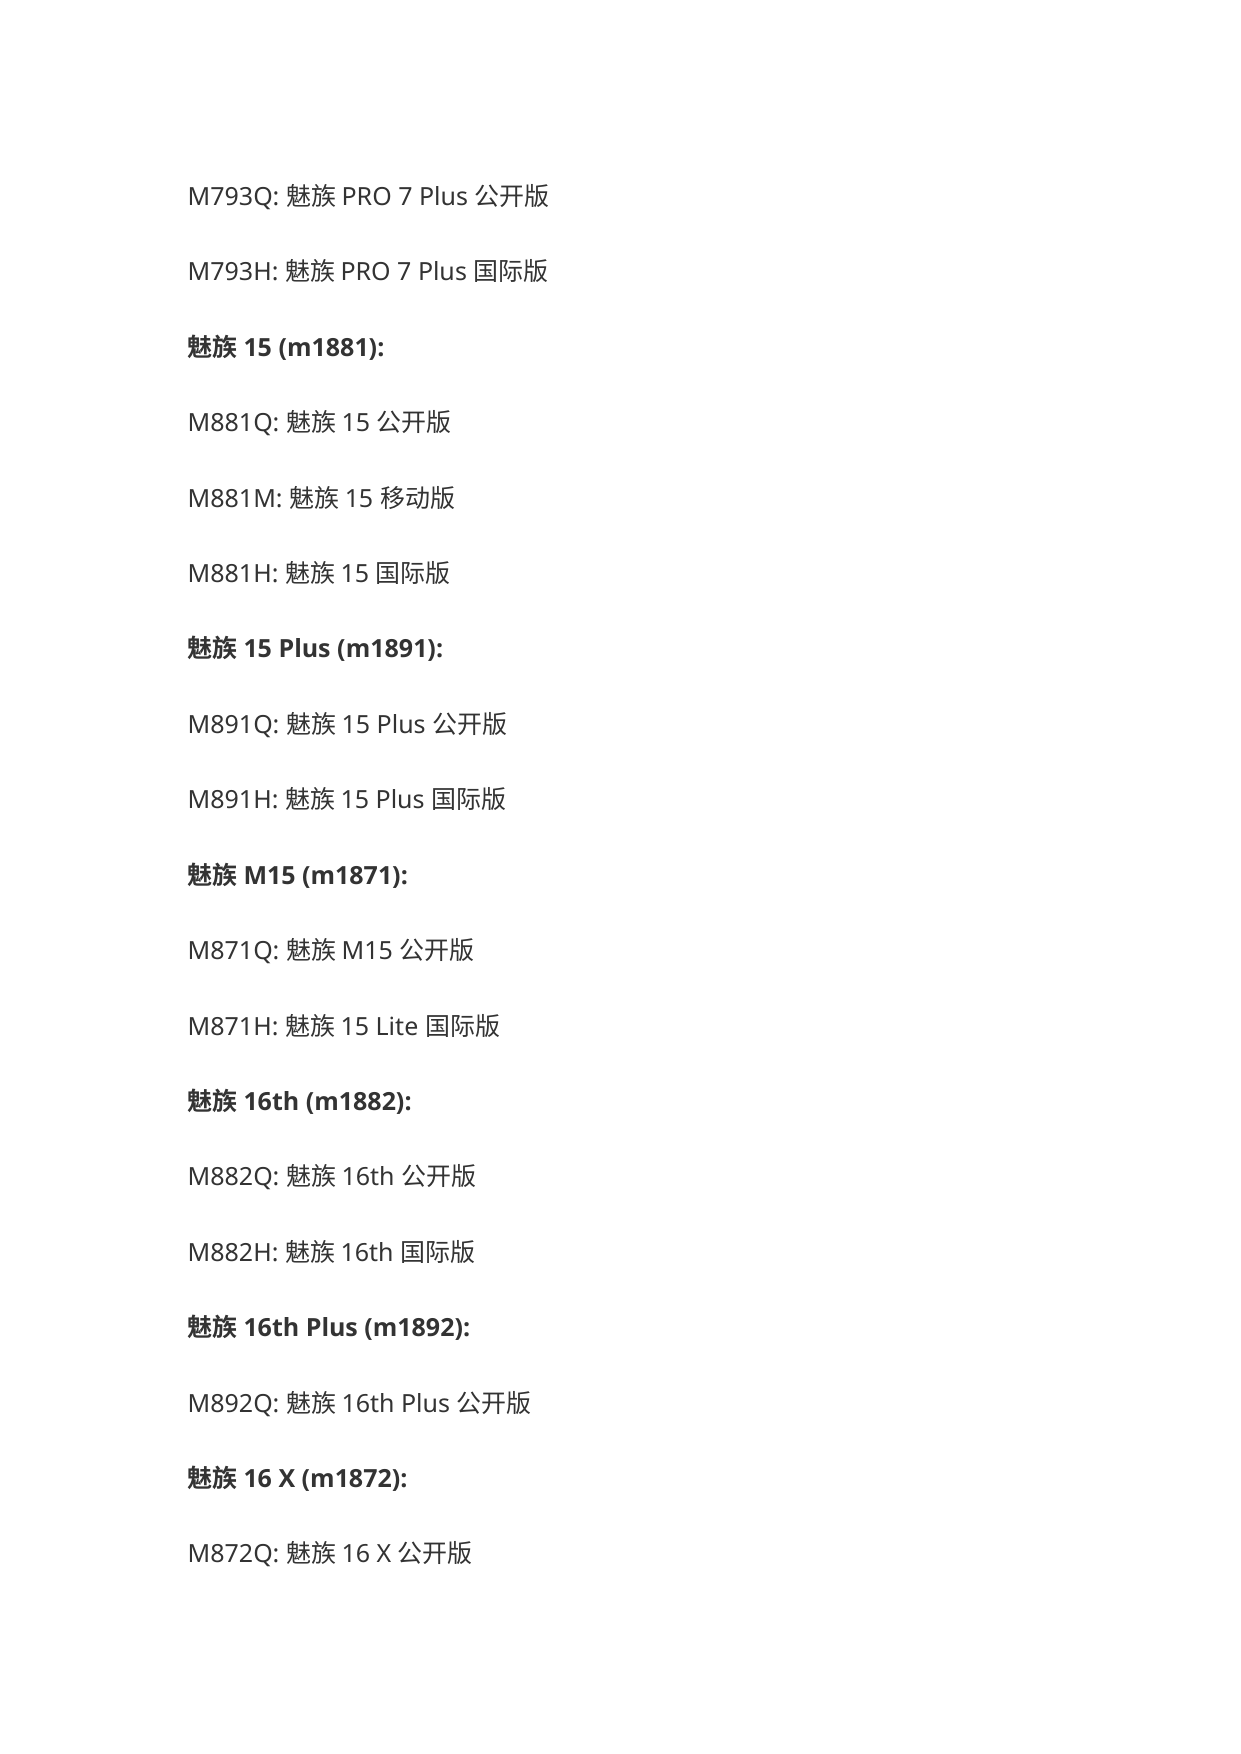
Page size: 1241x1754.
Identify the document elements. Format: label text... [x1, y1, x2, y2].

text M891Q: 魅族 15 Plus 公开版 [187, 690, 1053, 755]
text M891H: 魅族 15 Plus 国际版 [187, 765, 1053, 830]
text M882H: 魅族 16th 国际版 [187, 1218, 1053, 1283]
text M871Q: 魅族 M15 公开版 [187, 916, 1053, 981]
text M881M: 魅族 15 移动版 [187, 464, 1053, 529]
text 魅族 M15 (m1871): [187, 841, 1053, 906]
text M881Q: 魅族 15 公开版 [187, 388, 1053, 453]
text 魅族 16 X (m1872): [187, 1444, 1053, 1509]
text M871H: 魅族 15 Lite 国际版 [187, 992, 1053, 1057]
text 魅族 15 (m1881): [187, 313, 1053, 378]
text M882Q: 魅族 16th 公开版 [187, 1142, 1053, 1207]
text 魅族 16th Plus (m1892): [187, 1293, 1053, 1358]
text M872Q: 魅族 16 X 公开版 [187, 1519, 1053, 1584]
text M892Q: 魅族 16th Plus 公开版 [187, 1369, 1053, 1434]
text M881H: 魅族 15 国际版 [187, 539, 1053, 604]
text 魅族 15 Plus (m1891): [187, 614, 1053, 679]
text M793Q: 魅族 PRO 7 Plus 公开版 [187, 162, 1053, 227]
text 魅族 16th (m1882): [187, 1067, 1053, 1132]
text M793H: 魅族 PRO 7 Plus 国际版 [187, 237, 1053, 302]
